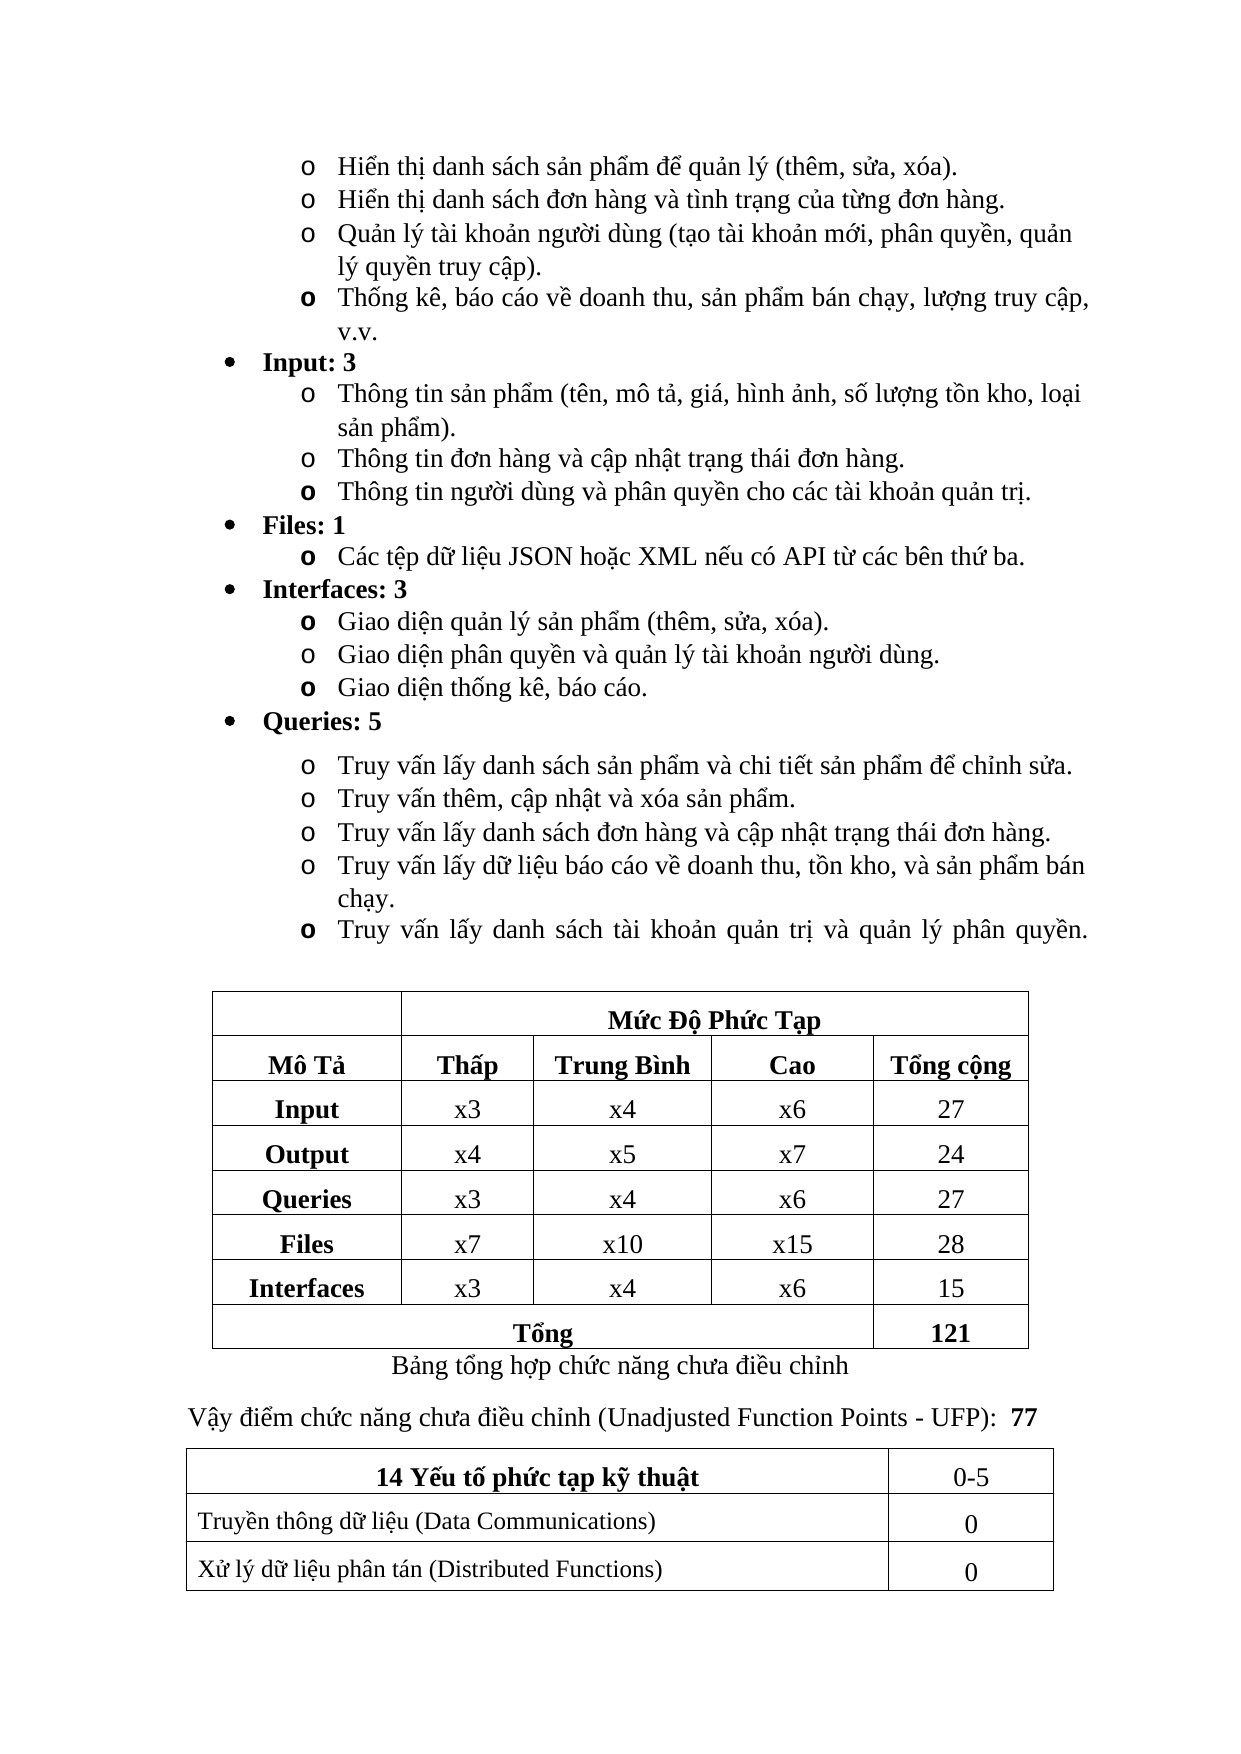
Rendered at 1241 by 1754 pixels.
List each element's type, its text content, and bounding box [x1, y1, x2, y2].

list Quản lý tài khoản người dùng (tạo tài khoản mới, phân quyền, quản lý quyền truy cập). [300, 217, 1090, 281]
list Input: 3 [225, 346, 1090, 377]
table_cell Truyền thông dữ liệu (Data Communications) [187, 1494, 888, 1541]
table_cell x10 [534, 1215, 711, 1259]
list Truy vấn lấy danh sách đơn hàng và cập nhật trạng thái đơn hàng. [300, 816, 1090, 849]
table_cell x4 [534, 1081, 711, 1125]
list Thông tin người dùng và phân quyền cho các tài khoản quản trị. [300, 475, 1090, 509]
table_cell 0 [889, 1494, 1053, 1541]
text Bảng tổng hợp chức năng chưa điều chỉnh [150, 1349, 1090, 1380]
list Truy vấn thêm, cập nhật và xóa sản phẩm. [300, 782, 1090, 816]
list Truy vấn lấy danh sách tài khoản quản trị và quản lý phân quyền. [300, 914, 1090, 978]
table_cell Tổng [213, 1305, 873, 1348]
list Queries: 5 [225, 705, 1090, 736]
table_cell x5 [534, 1126, 711, 1169]
table_header [213, 992, 401, 1035]
list Thống kê, báo cáo về doanh thu, sản phẩm bán chạy, lượng truy cập, v.v. [300, 281, 1090, 346]
list Giao diện quản lý sản phẩm (thêm, sửa, xóa). [300, 605, 1090, 638]
table_cell Queries [213, 1171, 401, 1214]
table_cell 24 [874, 1126, 1028, 1169]
list Truy vấn lấy dữ liệu báo cáo về doanh thu, tồn kho, và sản phẩm bán chạy. [300, 849, 1090, 914]
table_cell x6 [712, 1171, 873, 1214]
table_cell 28 [874, 1215, 1028, 1259]
table_cell 0 [889, 1542, 1053, 1589]
table_header 14 Yếu tố phức tạp kỹ thuật [187, 1449, 888, 1493]
table_cell 15 [874, 1260, 1028, 1303]
table_cell Interfaces [213, 1260, 401, 1303]
table_cell Mô Tả [213, 1036, 401, 1080]
list Hiển thị danh sách đơn hàng và tình trạng của từng đơn hàng. [300, 183, 1090, 217]
table_cell x4 [534, 1171, 711, 1214]
table_cell Files [213, 1215, 401, 1259]
table_cell x4 [402, 1126, 533, 1169]
table_cell x3 [402, 1081, 533, 1125]
table_cell 27 [874, 1081, 1028, 1125]
table_cell x6 [712, 1081, 873, 1125]
table_header 0-5 [889, 1449, 1053, 1493]
table_cell x3 [402, 1260, 533, 1303]
table_header Mức Độ Phức Tạp [402, 992, 1028, 1035]
list Truy vấn lấy danh sách sản phẩm và chi tiết sản phẩm để chỉnh sửa. [300, 749, 1090, 782]
table_cell 27 [874, 1171, 1028, 1214]
table_cell Output [213, 1126, 401, 1169]
list Các tệp dữ liệu JSON hoặc XML nếu có API từ các bên thứ ba. [300, 540, 1090, 573]
table_cell Trung Bình [534, 1036, 711, 1080]
list Files: 1 [225, 509, 1090, 540]
table_cell x3 [402, 1171, 533, 1214]
list Giao diện phân quyền và quản lý tài khoản người dùng. [300, 638, 1090, 672]
table_cell x7 [402, 1215, 533, 1259]
table_cell x6 [712, 1260, 873, 1303]
table_cell x7 [712, 1126, 873, 1169]
text Vậy điểm chức năng chưa điều chỉnh (Unadjusted Function Points - UFP): 77 [187, 1401, 1090, 1432]
table_cell Tổng cộng [874, 1036, 1028, 1080]
list Thông tin đơn hàng và cập nhật trạng thái đơn hàng. [300, 442, 1090, 475]
table_cell Thấp [402, 1036, 533, 1080]
table_cell Cao [712, 1036, 873, 1080]
table_cell Input [213, 1081, 401, 1125]
table_cell x4 [534, 1260, 711, 1303]
table_cell Xử lý dữ liệu phân tán (Distributed Functions) [187, 1542, 888, 1589]
table_cell x15 [712, 1215, 873, 1259]
list Hiển thị danh sách sản phẩm để quản lý (thêm, sửa, xóa). [300, 150, 1090, 183]
list Thông tin sản phẩm (tên, mô tả, giá, hình ảnh, số lượng tồn kho, loại sản phẩm). [300, 377, 1090, 442]
table_cell 121 [874, 1305, 1028, 1348]
list Giao diện thống kê, báo cáo. [300, 672, 1090, 705]
list Interfaces: 3 [225, 573, 1090, 605]
